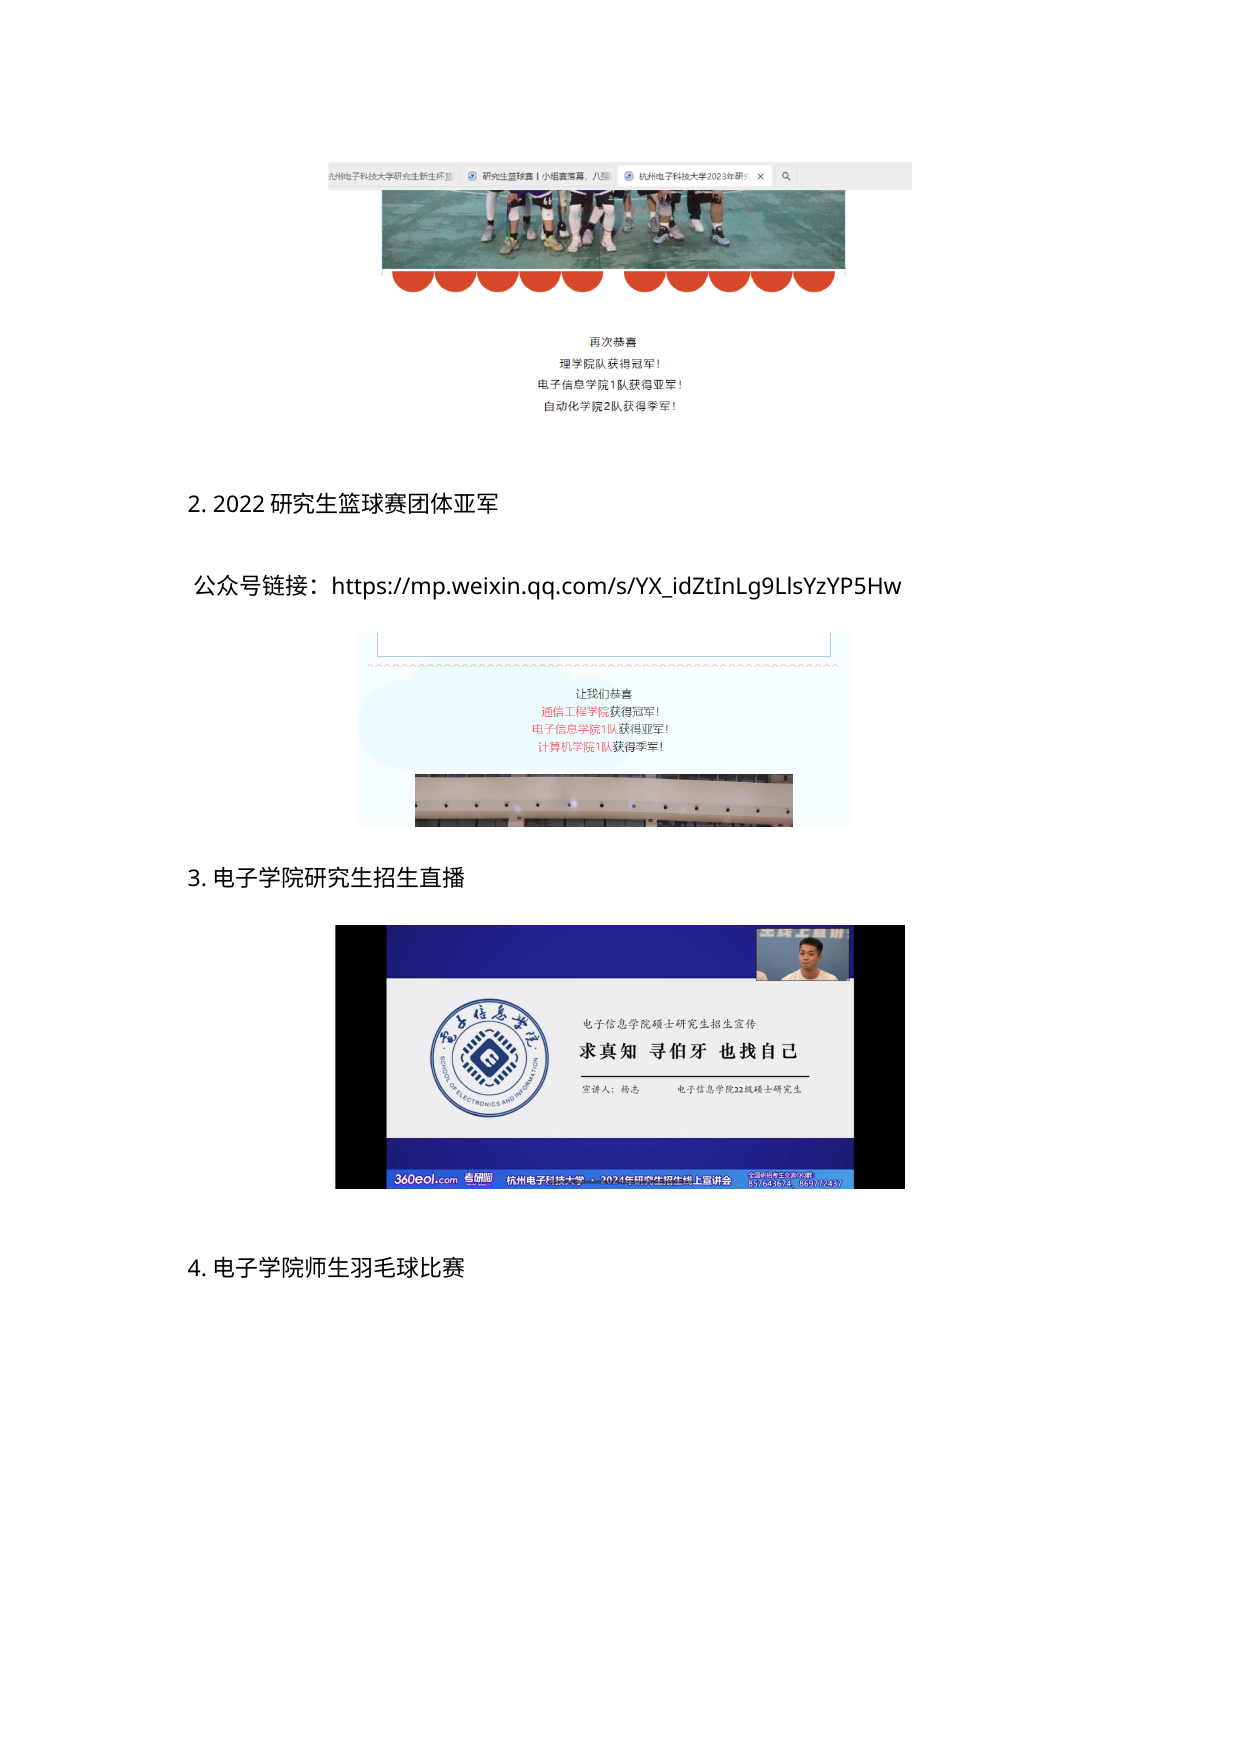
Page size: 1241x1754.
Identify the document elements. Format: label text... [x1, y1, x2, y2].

picture [357, 633, 884, 827]
picture [335, 925, 905, 1189]
list 电子学院研究生招生直播 [187, 844, 1053, 909]
list 电子学院师生羽毛球比赛 [187, 1234, 1053, 1299]
list 公众号链接：https://mp.weixin.qq.com/s/YX_idZtInLg9LlsYzYP5Hw [187, 552, 1053, 617]
list 2022研究生篮球赛团体亚军 [187, 470, 1053, 535]
picture [328, 162, 912, 423]
